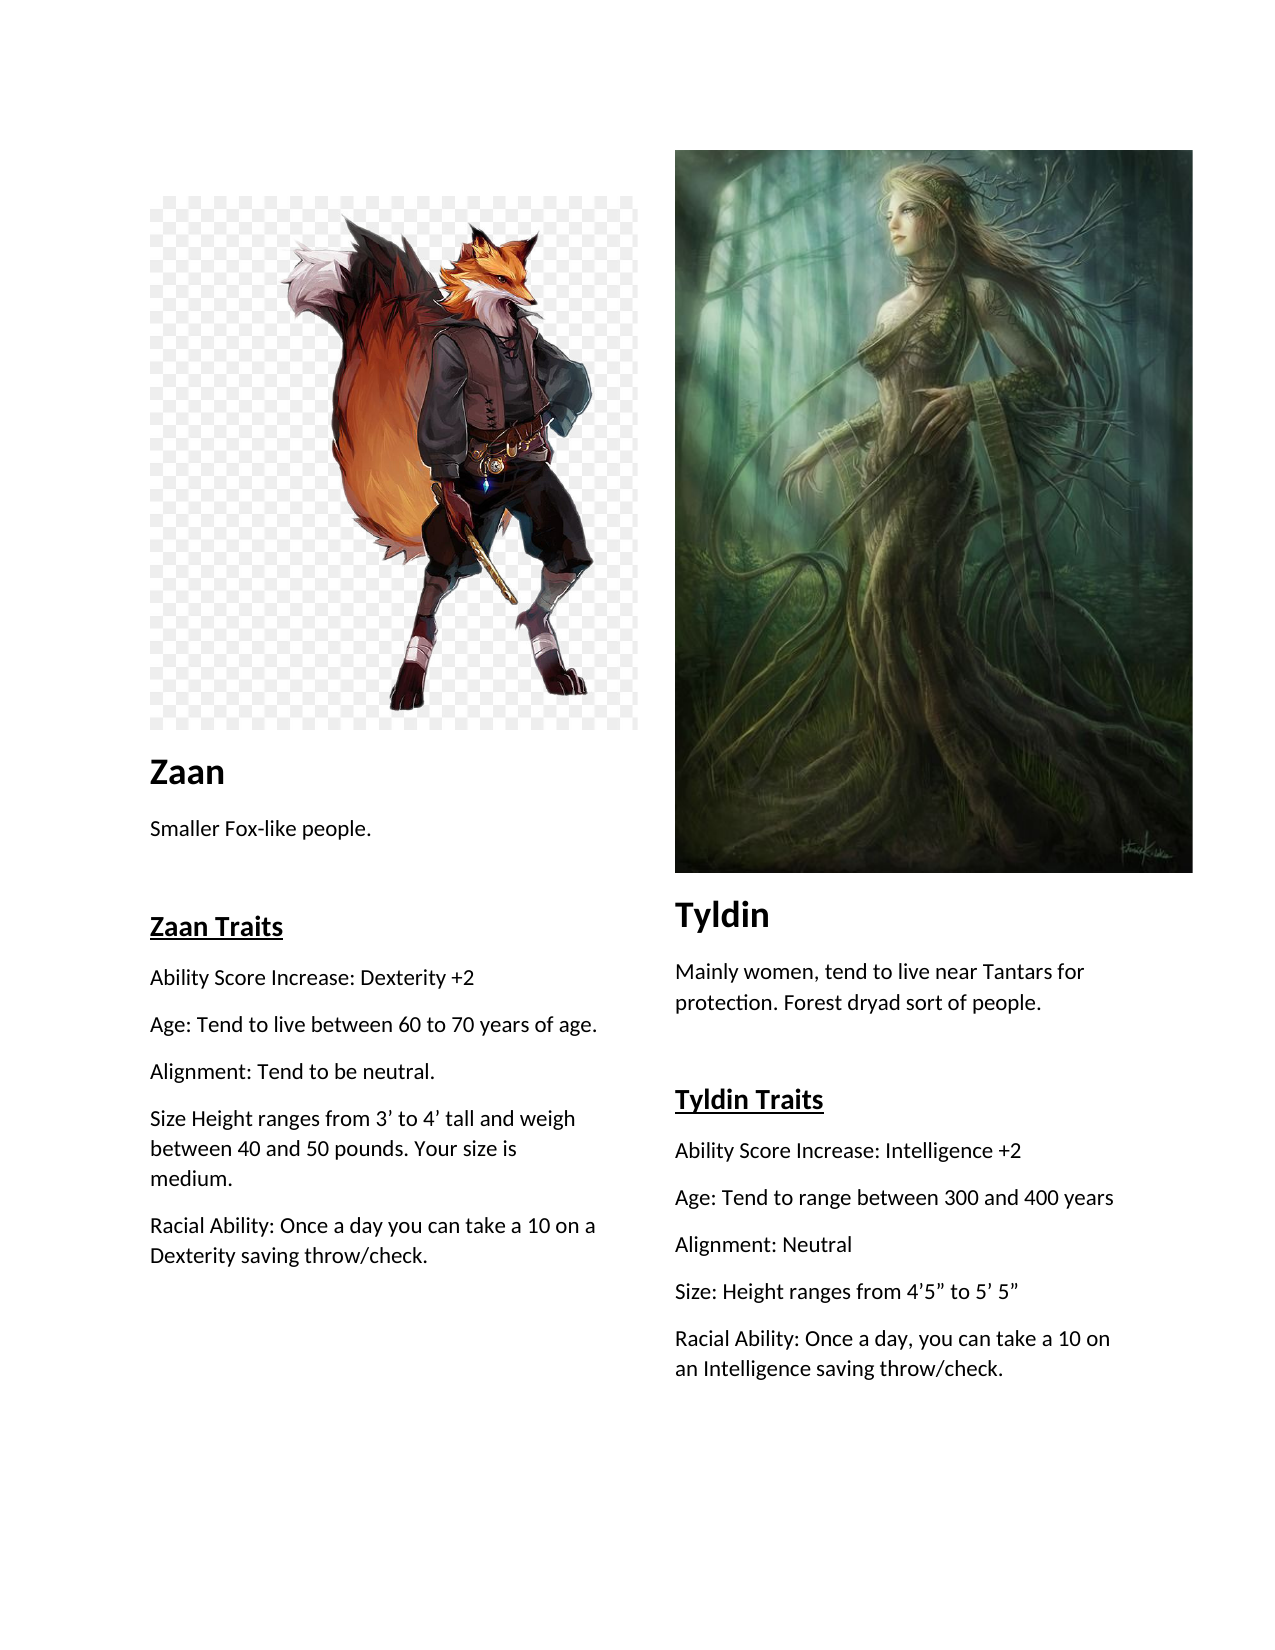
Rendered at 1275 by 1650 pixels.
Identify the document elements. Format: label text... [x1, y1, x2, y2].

text Zaan [150, 748, 600, 794]
picture [150, 196, 638, 730]
text Tyldin Traits [675, 1081, 1125, 1117]
text Age: Tend to live between 60 to 70 years of age. [150, 1010, 600, 1038]
text Age: Tend to range between 300 and 400 years [675, 1183, 1125, 1211]
text Ability Score Increase: Dexterity +2 [150, 963, 600, 991]
text Ability Score Increase: Intelligence +2 [675, 1136, 1125, 1164]
text Racial Ability: Once a day you can take a 10 on a Dexterity saving throw/check. [150, 1211, 600, 1269]
text Size Height ranges from 3’ to 4’ tall and weigh between 40 and 50 pounds. Your size is medium. [150, 1104, 600, 1192]
text Smaller Fox-like people. [150, 814, 600, 842]
text Racial Ability: Once a day, you can take a 10 on an Intelligence saving throw/check. [675, 1324, 1125, 1382]
text Tyldin [675, 891, 1125, 937]
text Alignment: Neutral [675, 1230, 1125, 1258]
text Alignment: Tend to be neutral. [150, 1057, 600, 1085]
text Zaan Traits [150, 908, 600, 944]
text Mainly women, tend to live near Tantars for protection. Forest dryad sort of people. [675, 957, 1125, 1016]
picture [675, 150, 1193, 873]
text Size: Height ranges from 4’5” to 5’ 5” [675, 1277, 1125, 1305]
